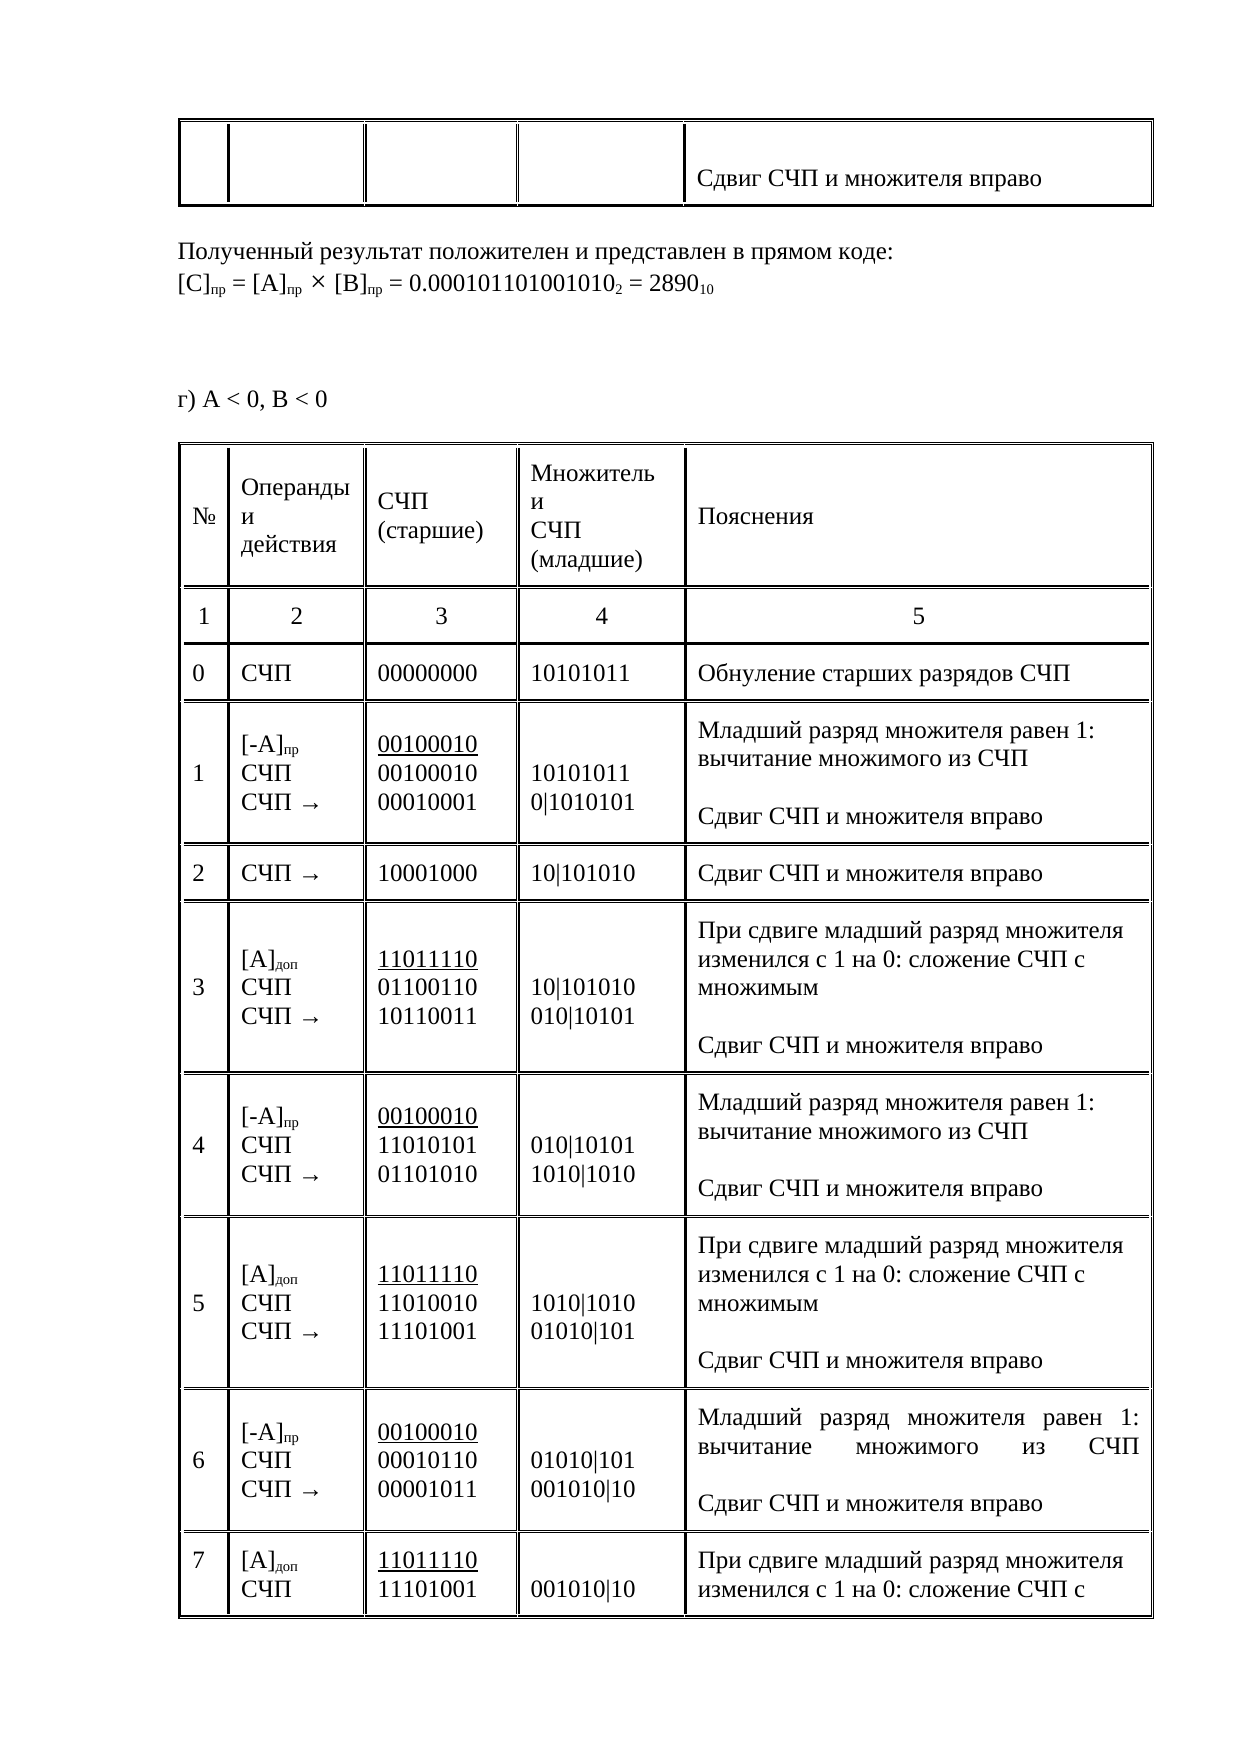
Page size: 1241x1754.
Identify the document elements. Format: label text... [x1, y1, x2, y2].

table_cell [-A]пр СЧП СЧП → [230, 1390, 363, 1530]
table_cell 00000000 [367, 645, 516, 699]
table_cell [365, 1530, 518, 1615]
table_cell [-A]пр СЧП СЧП → [230, 703, 363, 842]
table_cell 6 [181, 1386, 227, 1530]
table_cell 11011110 01100110 10110011 [367, 903, 516, 1071]
table_cell 2 [230, 589, 363, 642]
table_cell [A]доп СЧП СЧП → [230, 903, 363, 1071]
table_cell 8 [181, 122, 228, 204]
table_cell [A]пр СЧП СЧП → [228, 120, 365, 204]
table_cell 10101011 0|1010101 [520, 703, 684, 842]
table_cell 1010|1010 01010|101 [520, 1218, 684, 1386]
text Полученный результат положителен и представлен в прямом коде: [C]пр = [A]пр × [B]пр = 0.0001011010010102 = 289010 [177, 207, 1152, 327]
table_cell 4 [181, 1071, 227, 1214]
table_cell 1001010|0 01001010 [518, 120, 684, 204]
table_cell Младший разряд множителя равен 1: вычитание множимого из СЧП Сдвиг СЧП и множителя вправо [687, 1386, 1151, 1530]
table_header № [181, 445, 228, 585]
table_cell При сдвиге младший разряд множителя изменился с 1 на 0: сложение СЧП с множимым Сдвиг СЧП и множителя вправо [687, 1215, 1151, 1386]
table_cell Младший разряд множителя равен 1: вычитание множимого из СЧП Сдвиг СЧП и множителя вправо [687, 1071, 1151, 1214]
table_cell 001010|10 1001010|1 [518, 1533, 685, 1615]
table_cell Обнуление старших разрядов СЧП [687, 642, 1151, 699]
table_cell 00100010 00100010 00010001 [367, 703, 516, 842]
table_cell [A]доп СЧП СЧП → [230, 1218, 363, 1386]
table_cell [685, 1530, 1152, 1615]
table_cell Младший разряд множителя равен 1: вычитание множимого из СЧП Сдвиг СЧП и множителя вправо [687, 699, 1151, 842]
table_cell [684, 122, 1151, 204]
table_cell 00100010 00010110 00001011 [367, 1390, 516, 1530]
table_cell 1 [181, 699, 227, 842]
table_cell СЧП [230, 645, 363, 699]
table_cell [A]доп СЧП СЧП → [228, 1530, 365, 1615]
table_cell СЧП → [230, 846, 363, 899]
table_cell 2 [181, 842, 227, 899]
table_cell 10|101010 010|10101 [520, 903, 684, 1071]
table_cell 1 [181, 585, 227, 642]
table_cell 3 [367, 589, 516, 642]
table_cell 4 [520, 589, 684, 642]
text г) A < 0, B < 0 [177, 384, 1152, 413]
table_cell [-A]пр СЧП СЧП → [230, 1075, 363, 1214]
table_cell 00100010 11010101 01101010 [367, 1075, 516, 1214]
table_cell При сдвиге младший разряд множителя изменился с 1 на 0: сложение СЧП с множимым Сдвиг СЧП и множителя вправо [687, 899, 1151, 1071]
table_cell 0 [181, 642, 227, 699]
table_cell 01010|101 001010|10 [520, 1390, 684, 1530]
table_cell 10001000 [367, 846, 516, 899]
table_cell 10101011 [520, 645, 684, 699]
table_cell Сдвиг СЧП и множителя вправо [687, 842, 1151, 899]
table_header Пояснения [685, 445, 1151, 585]
table_cell 3 [181, 899, 227, 1071]
table_cell 7 [180, 1530, 228, 1615]
table_cell 5 [687, 585, 1151, 642]
table_header СЧП (старшие) [365, 443, 518, 585]
table_header Множитель и СЧП (младшие) [518, 443, 685, 585]
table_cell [365, 122, 517, 204]
table_cell 10|101010 [520, 846, 684, 899]
table_cell 11011110 11010010 11101001 [367, 1218, 516, 1386]
table_cell 5 [181, 1215, 227, 1386]
table_header Операнды и действия [228, 443, 365, 585]
table_cell 010|10101 1010|1010 [520, 1075, 684, 1214]
